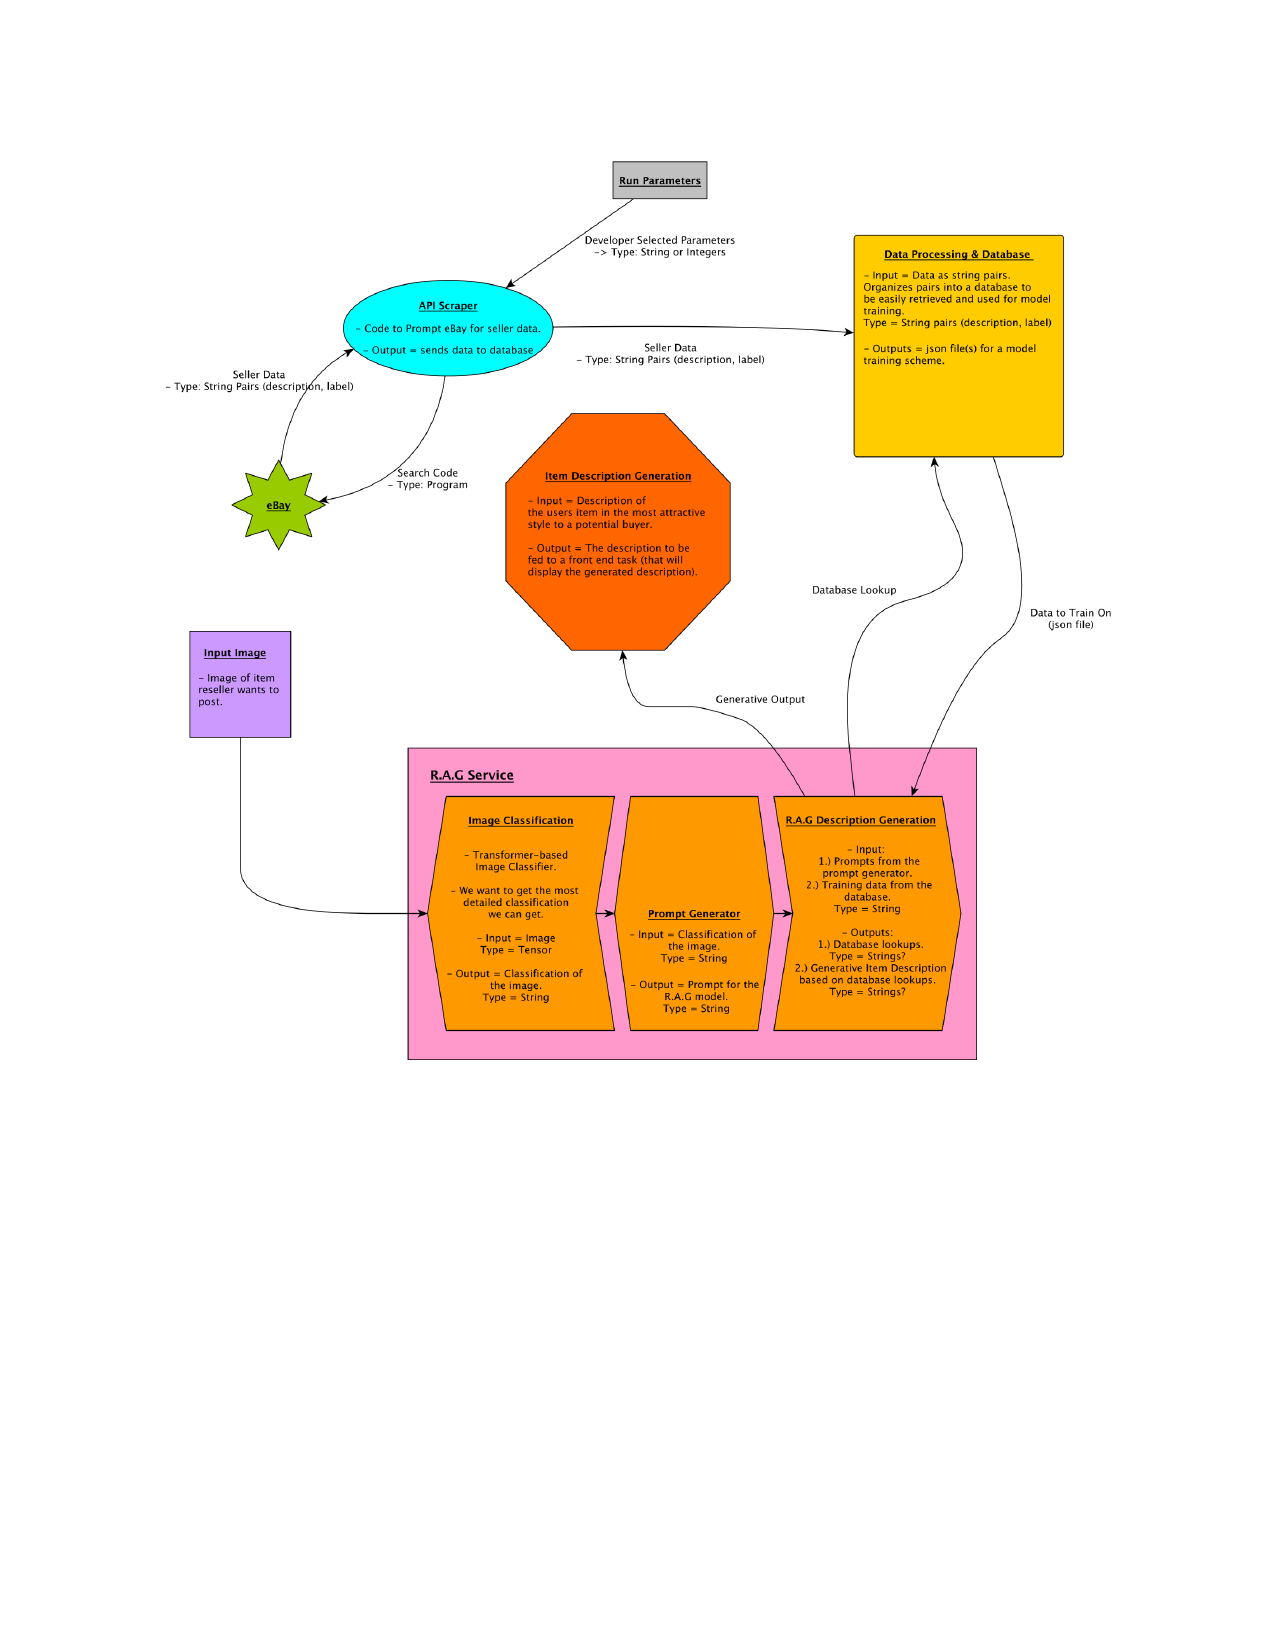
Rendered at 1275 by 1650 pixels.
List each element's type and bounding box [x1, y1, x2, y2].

picture [150, 150, 1125, 1072]
